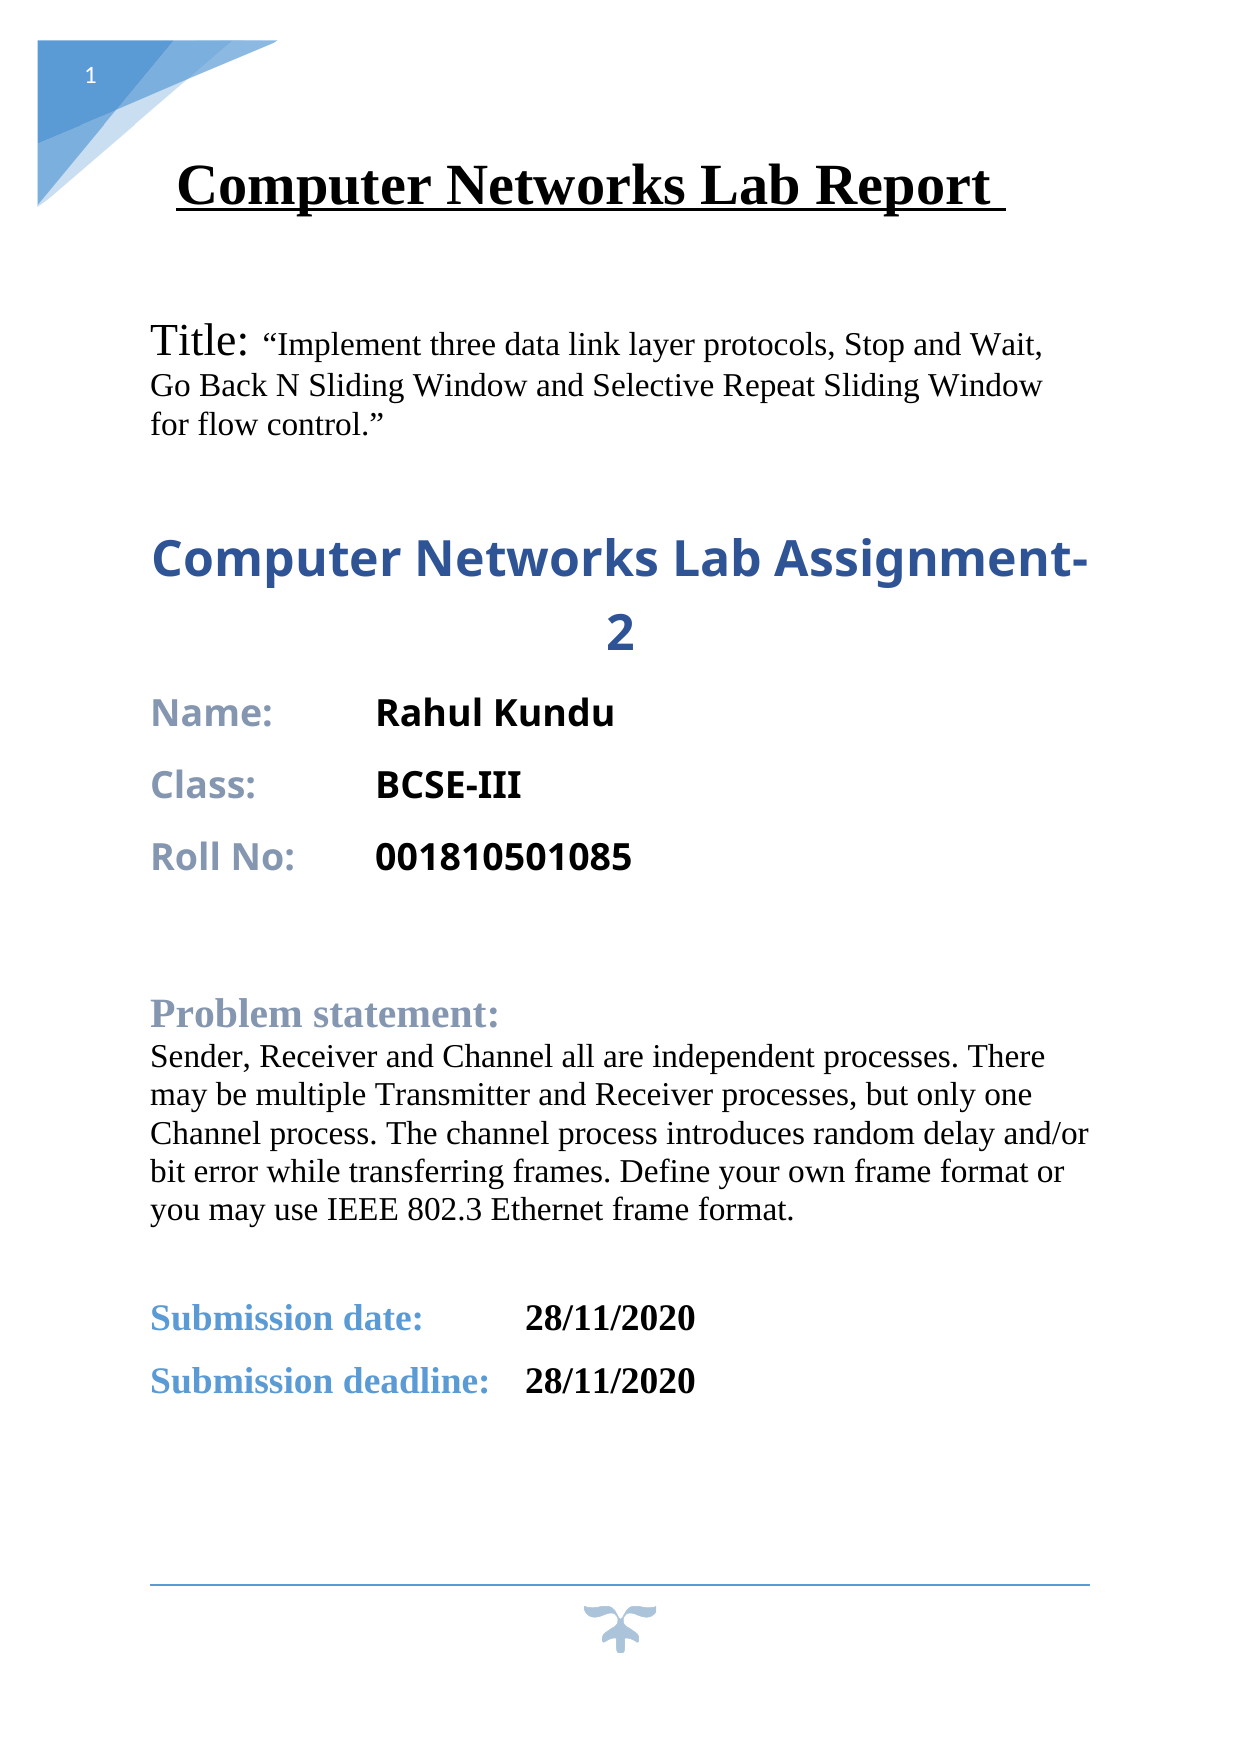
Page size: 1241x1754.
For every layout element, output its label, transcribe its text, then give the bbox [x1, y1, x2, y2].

text Submission date: 28/11/2020 [150, 1295, 1090, 1338]
text Submission deadline: 28/11/2020 [150, 1358, 1090, 1401]
picture [37, 40, 279, 209]
